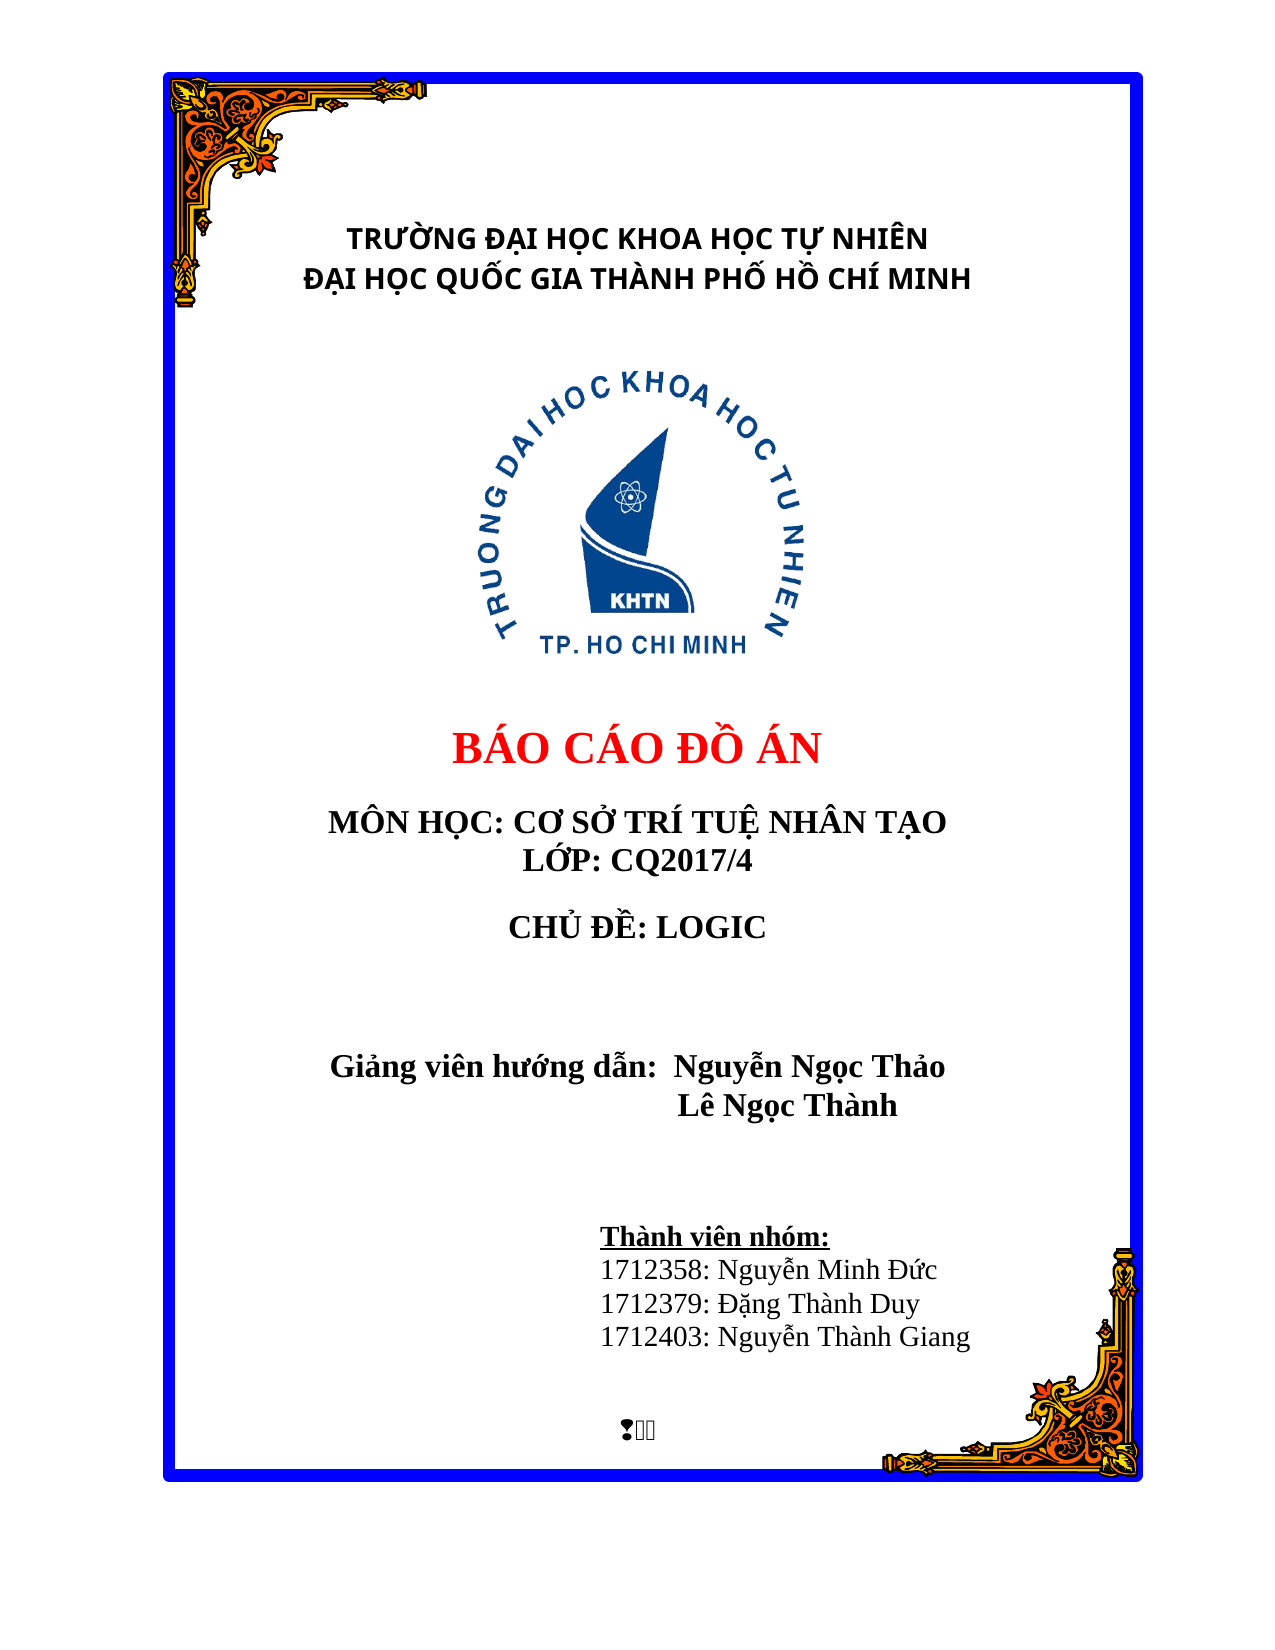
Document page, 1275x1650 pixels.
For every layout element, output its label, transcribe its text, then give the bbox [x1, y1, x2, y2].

text BÁO CÁO ĐỒ ÁN [150, 721, 1125, 802]
text Thành viên nhóm: [525, 1219, 1125, 1252]
text 1712358: Nguyễn Minh Đức [150, 1252, 1125, 1286]
text ĐẠI HỌC QUỐC GIA THÀNH PHỐ HỒ CHÍ MINH [150, 258, 1125, 298]
text CHỦ ĐỀ: LOGIC [150, 907, 1125, 946]
text 1712403: Nguyễn Thành Giang [150, 1319, 1125, 1353]
text MÔN HỌC: CƠ SỞ TRÍ TUỆ NHÂN TẠO [150, 802, 1125, 840]
text Lê Ngọc Thành [150, 1085, 1125, 1123]
text TRƯỜNG ĐẠI HỌC KHOA HỌC TỰ NHIÊN [150, 218, 1125, 258]
text LỚP: CQ2017/4 [150, 840, 1125, 907]
text Giảng viên hướng dẫn: Nguyễn Ngọc Thảo [150, 1046, 1125, 1085]
text 1712379: Đặng Thành Duy [150, 1286, 1125, 1319]
picture [471, 371, 804, 654]
